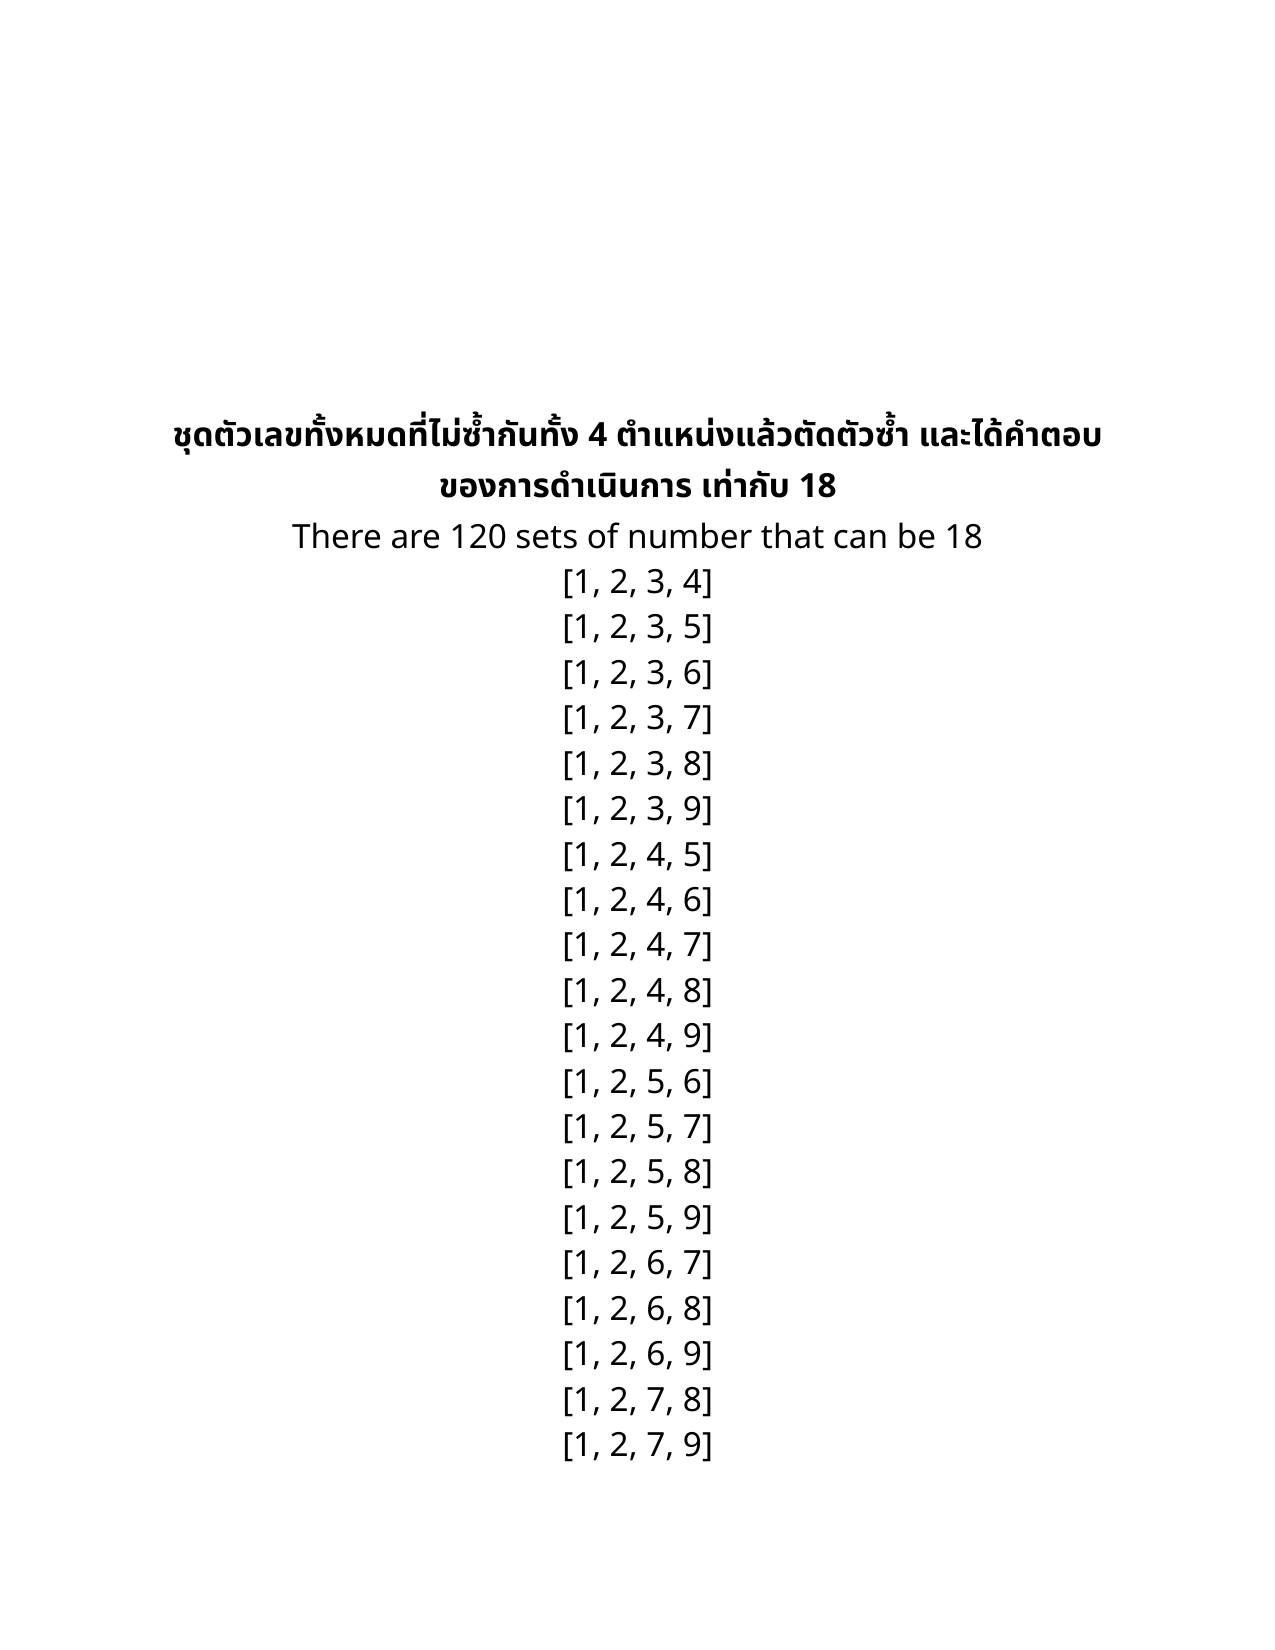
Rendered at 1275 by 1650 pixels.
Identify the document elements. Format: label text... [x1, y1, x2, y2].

text [1, 2, 4, 8] [150, 967, 1125, 1012]
text [1, 2, 6, 9] [150, 1330, 1125, 1375]
text [1, 2, 4, 6] [150, 876, 1125, 921]
text [1, 2, 7, 8] [150, 1375, 1125, 1421]
text [1, 2, 4, 5] [150, 830, 1125, 876]
text [1, 2, 5, 8] [150, 1148, 1125, 1194]
text [1, 2, 3, 7] [150, 694, 1125, 739]
text ชุดตัวเลขทั้งหมดที่ไม่ซ้ำกันทั้ง 4 ตำแหน่งแล้วตัดตัวซ้ำ และได้คำตอบของการดำเนินการ เท่ากับ 18 [150, 411, 1125, 512]
text [1, 2, 3, 8] [150, 739, 1125, 785]
text [1, 2, 3, 4] [150, 558, 1125, 603]
text [1, 2, 3, 9] [150, 785, 1125, 830]
text [1, 2, 4, 7] [150, 921, 1125, 967]
text [1, 2, 7, 9] [150, 1421, 1125, 1466]
text [1, 2, 3, 6] [150, 649, 1125, 694]
text [1, 2, 6, 8] [150, 1284, 1125, 1330]
text [1, 2, 5, 6] [150, 1057, 1125, 1103]
text There are 120 sets of number that can be 18 [150, 512, 1125, 558]
text [1, 2, 3, 5] [150, 603, 1125, 649]
text [1, 2, 5, 7] [150, 1103, 1125, 1148]
text [1, 2, 4, 9] [150, 1012, 1125, 1057]
text [1, 2, 6, 7] [150, 1239, 1125, 1284]
text [1, 2, 5, 9] [150, 1194, 1125, 1239]
